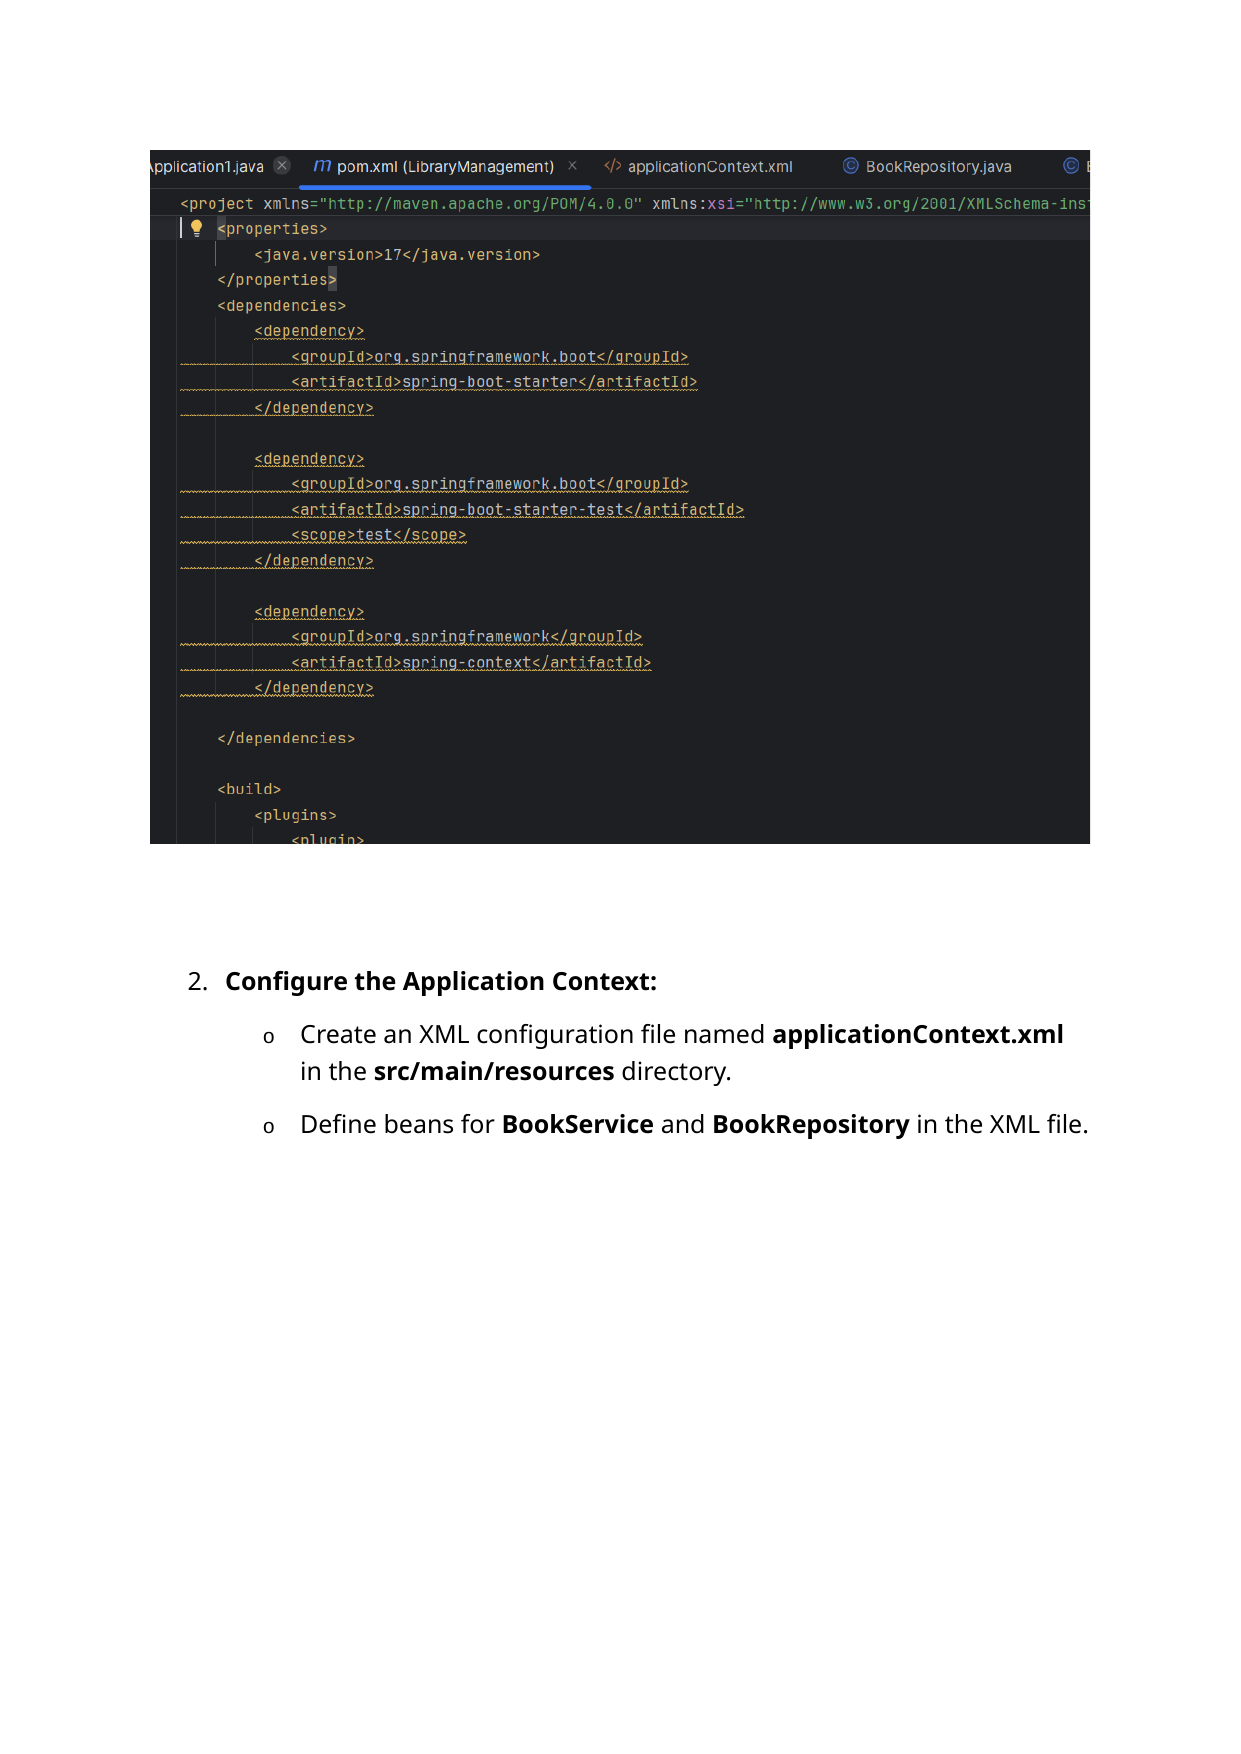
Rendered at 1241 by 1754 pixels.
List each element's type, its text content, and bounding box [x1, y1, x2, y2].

list Create an XML configuration file named applicationContext.xml in the src/main/resources directory. [262, 1017, 1090, 1088]
list Define beans for BookService and BookRepository in the XML file. [262, 1107, 1090, 1141]
list Configure the Application Context: [187, 963, 1090, 997]
picture [150, 150, 1091, 844]
